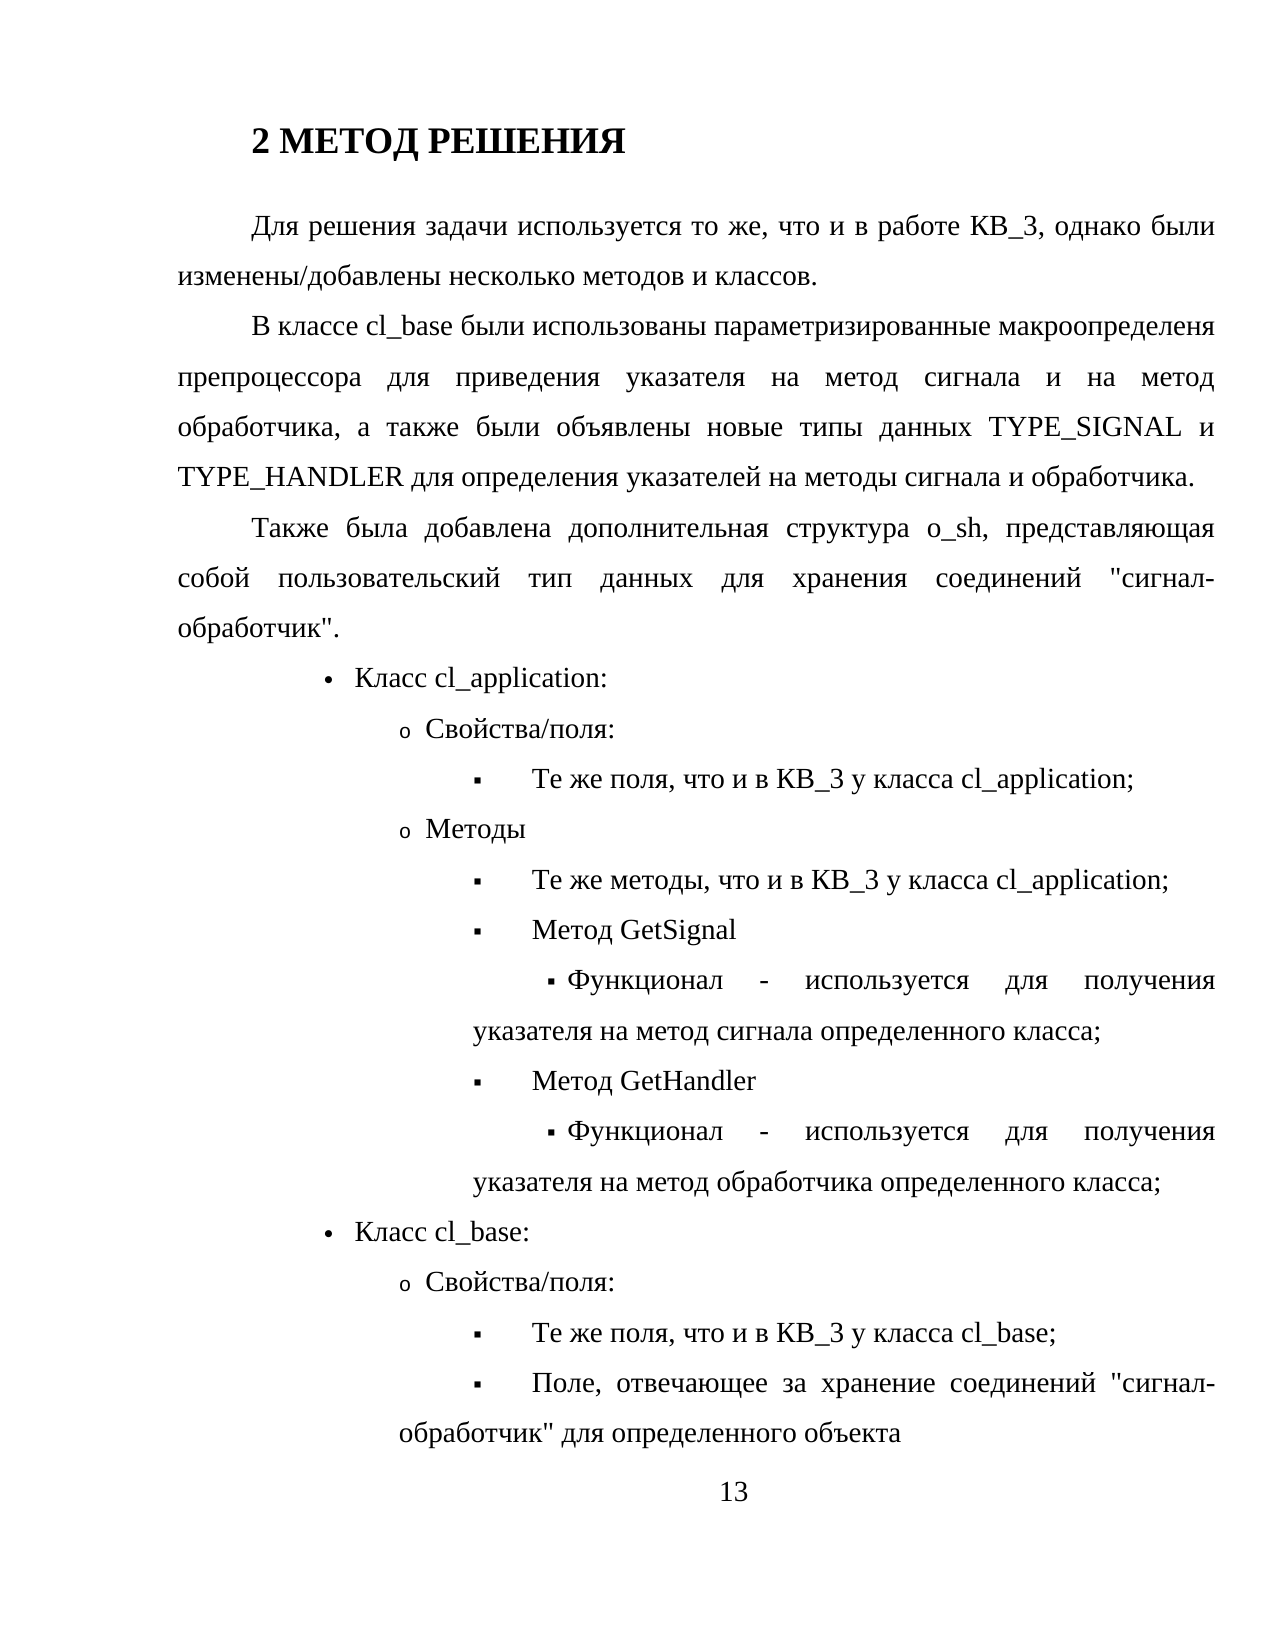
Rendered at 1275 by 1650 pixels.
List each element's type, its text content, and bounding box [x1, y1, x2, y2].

list Поле, отвечающее за хранение соединений "сигнал-обработчик" для определенного объекта [399, 1365, 1216, 1449]
list Те же поля, что и в КВ_3 у класса cl_base; [399, 1315, 1216, 1348]
list Методы [325, 812, 1216, 845]
list Те же поля, что и в КВ_3 у класса cl_application; [399, 761, 1216, 795]
list Функционал - используется для получения указателя на метод сигнала определенного класса; [473, 962, 1216, 1046]
text Также была добавлена дополнительная структура o_sh, представляющая собой пользовательский тип данных для хранения соединений "сигнал-обработчик". [177, 510, 1216, 644]
list Класс cl_application: [251, 661, 1216, 694]
list Свойства/поля: [325, 1264, 1216, 1298]
list Свойства/поля: [325, 711, 1216, 744]
text Для решения задачи используется то же, что и в работе КВ_3, однако были изменены/добавлены несколько методов и классов. [177, 208, 1216, 292]
list Те же методы, что и в КВ_3 у класса cl_application; [399, 862, 1216, 895]
text В классе cl_base были использованы параметризированные макроопределеня препроцессора для приведения указателя на метод сигнала и на метод обработчика, а также были объявлены новые типы данных TYPE_SIGNAL и TYPE_HANDLER для определения указателей на методы сигнала и обработчика. [177, 308, 1216, 493]
subtitle 2 МЕТОД РЕШЕНИЯ [177, 118, 1216, 161]
list Функционал - используется для получения указателя на метод обработчика определенного класса; [473, 1113, 1216, 1197]
list Класс cl_base: [251, 1214, 1216, 1248]
list Метод GetHandler [399, 1063, 1216, 1097]
list Метод GetSignal [399, 912, 1216, 946]
